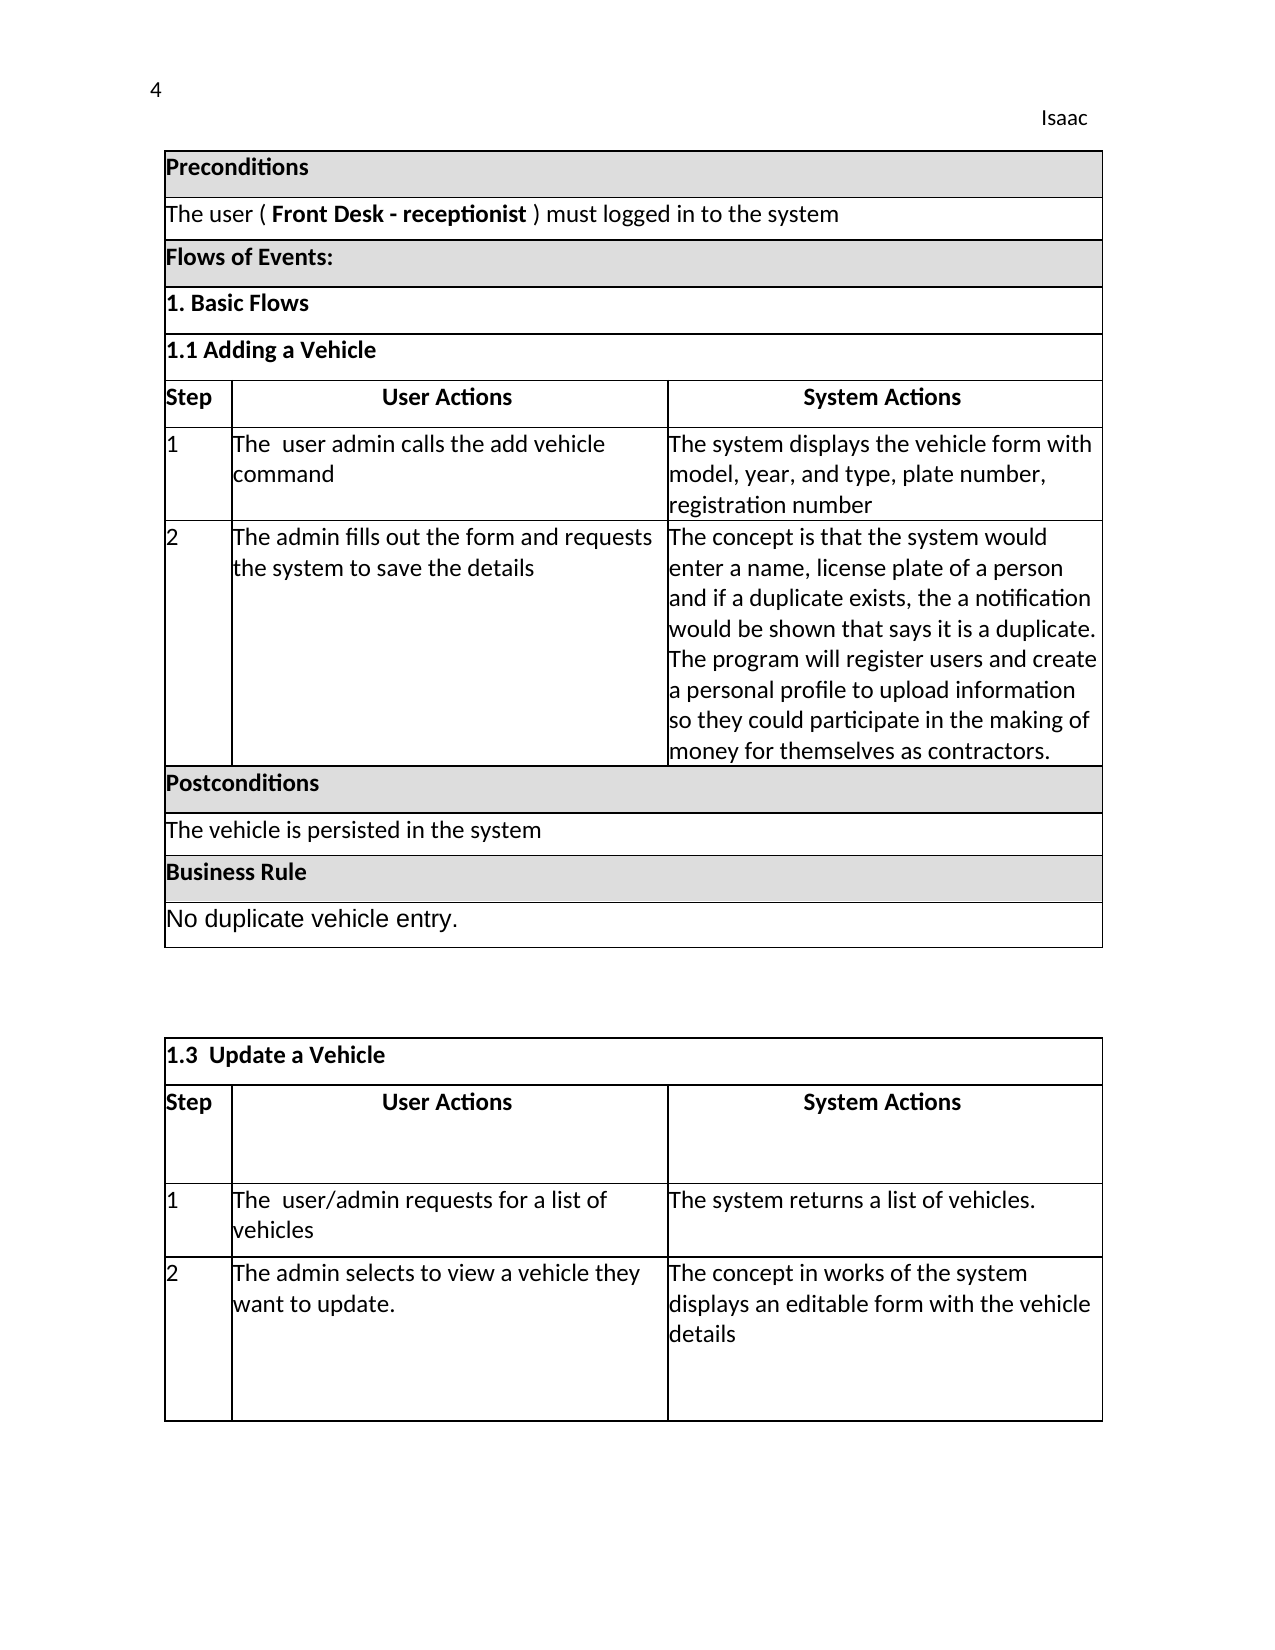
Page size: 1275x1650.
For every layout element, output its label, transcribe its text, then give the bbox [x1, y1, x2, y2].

table_cell 2 [166, 1258, 231, 1420]
table_cell No duplicate vehicle entry. [166, 903, 1102, 947]
table_cell The system displays the vehicle form with model, year, and type, plate number, registration number [669, 428, 1102, 520]
table_cell System Actions [669, 381, 1102, 427]
table_cell The vehicle is persisted in the system [166, 814, 1102, 854]
table_cell Business Rule [166, 856, 1102, 901]
table_cell User Actions [233, 381, 667, 427]
table_cell Preconditions [166, 152, 1102, 197]
table_cell 1 [166, 1184, 231, 1256]
table_cell Flows of Events: [166, 241, 1102, 286]
table_cell The concept in works of the system displays an editable form with the vehicle details [669, 1258, 1102, 1420]
table_cell The concept is that the system would enter a name, license plate of a person and if a duplicate exists, the a notification would be shown that says it is a duplicate. The program will register users and create a personal profile to upload information so they could participate in the making of money for themselves as contractors. [669, 521, 1102, 765]
table_cell Step [166, 1086, 231, 1183]
table_cell 1.1 Adding a Vehicle [166, 335, 1102, 380]
table_cell 1. Basic Flows [166, 288, 1102, 333]
table_cell The admin fills out the form and requests the system to save the details [233, 521, 667, 765]
table_cell Postconditions [166, 767, 1102, 812]
table_cell 2 [166, 521, 231, 765]
table_cell The system returns a list of vehicles. [669, 1184, 1102, 1256]
table_header 1.3 Update a Vehicle [166, 1039, 1102, 1084]
table_cell The user admin calls the add vehicle command [233, 428, 667, 520]
table_cell System Actions [669, 1086, 1102, 1183]
table_cell The user ( Front Desk - receptionist ) must logged in to the system [166, 198, 1102, 239]
table_cell User Actions [233, 1086, 667, 1183]
table_cell Step [166, 381, 231, 427]
table_cell The admin selects to view a vehicle they want to update. [233, 1258, 667, 1420]
table_cell The user/admin requests for a list of vehicles [233, 1184, 667, 1256]
table_cell 1 [166, 428, 231, 520]
